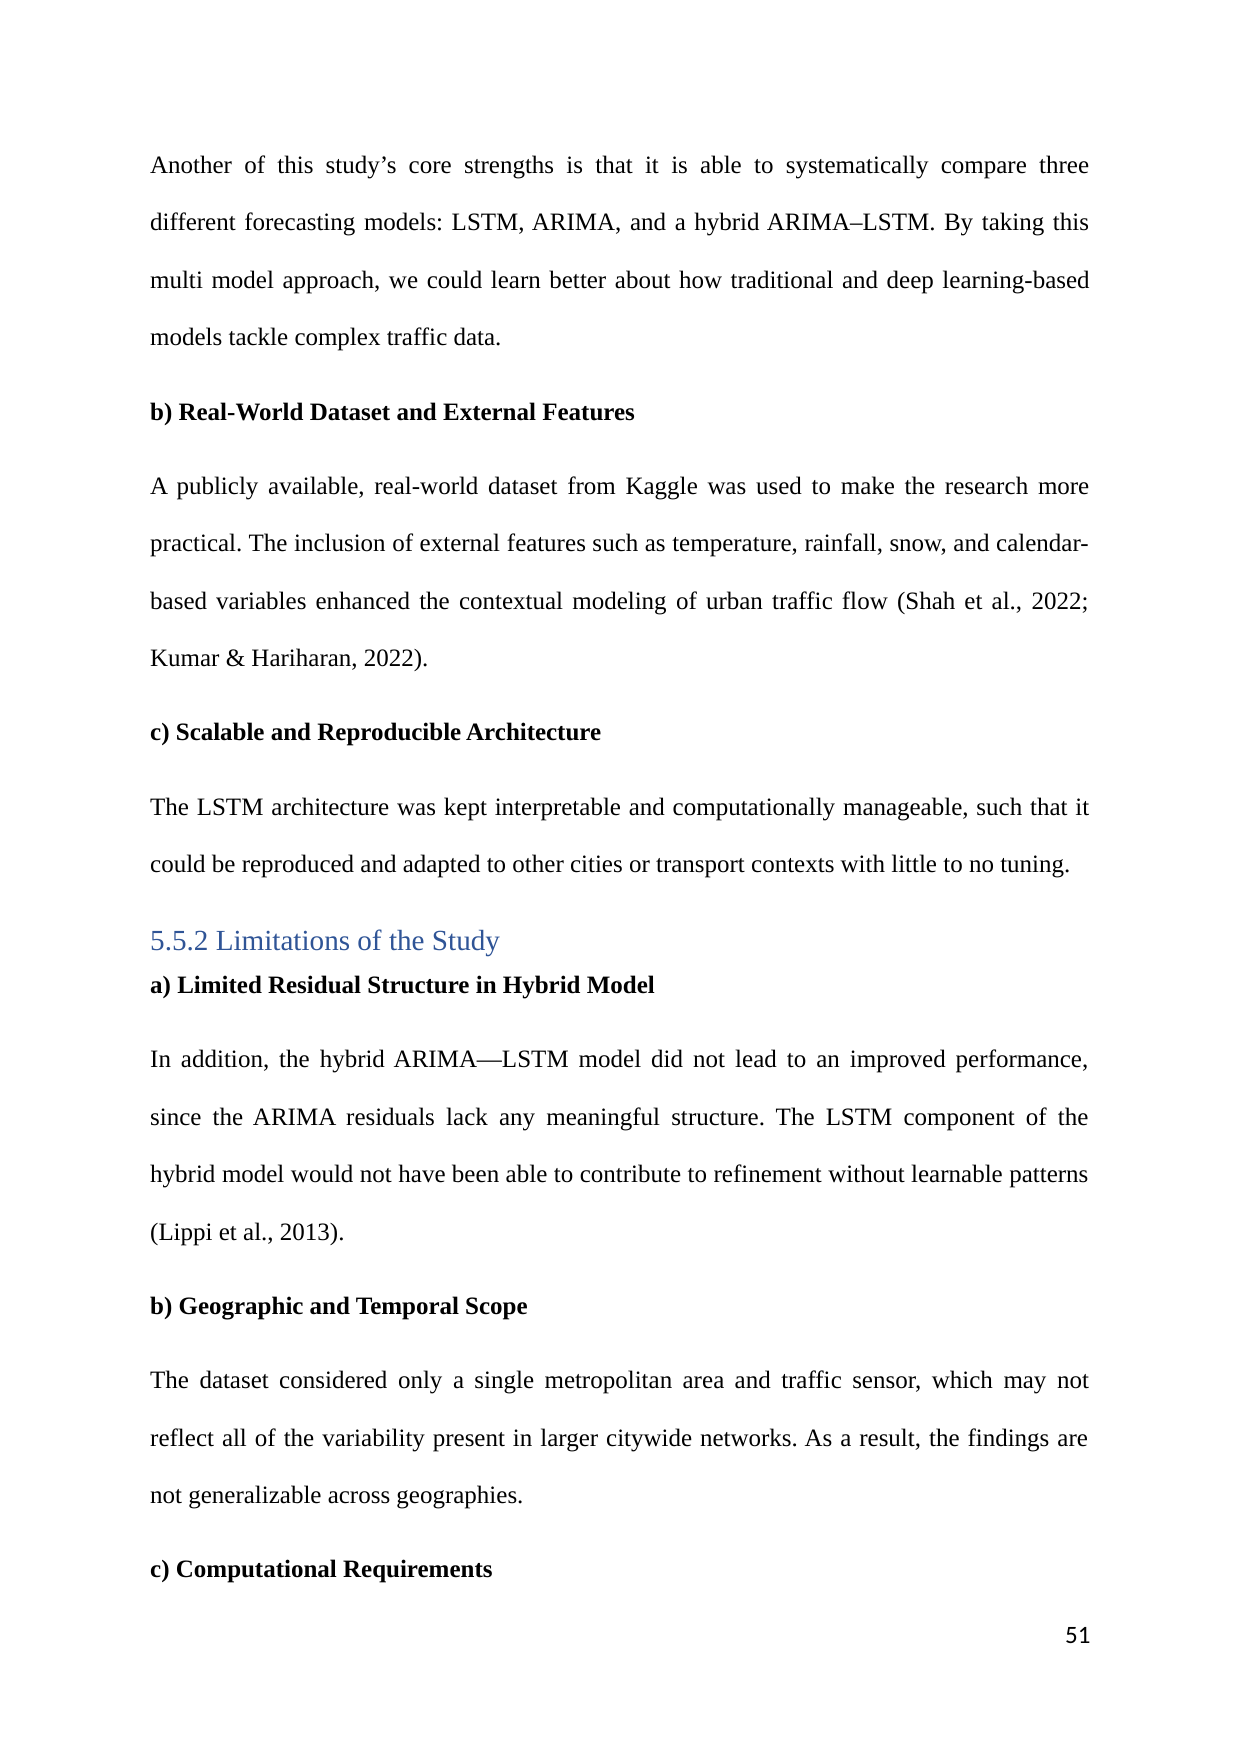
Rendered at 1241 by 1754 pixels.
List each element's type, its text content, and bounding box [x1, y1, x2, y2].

text c) Scalable and Reproducible Architecture [150, 717, 1090, 746]
text A publicly available, real-world dataset from Kaggle was used to make the research more practical. The inclusion of external features such as temperature, rainfall, snow, and calendar-based variables enhanced the contextual modeling of urban traffic flow (Shah et al., 2022; Kumar & Hariharan, 2022). [150, 471, 1090, 672]
text c) Computational Requirements [150, 1554, 1090, 1583]
text The dataset considered only a single metropolitan area and traffic sensor, which may not reflect all of the variability present in larger citywide networks. As a result, the findings are not generalizable across geographies. [150, 1365, 1090, 1509]
text Another of this study’s core strengths is that it is able to systematically compare three different forecasting models: LSTM, ARIMA, and a hybrid ARIMA–LSTM. By taking this multi model approach, we could learn better about how traditional and deep learning-based models tackle complex traffic data. [150, 150, 1090, 351]
text The LSTM architecture was kept interpretable and computationally manageable, such that it could be reproduced and adapted to other cities or transport contexts with little to no tuning. [150, 792, 1090, 878]
text b) Real-World Dataset and External Features [150, 397, 1090, 425]
text b) Geographic and Temporal Scope [150, 1291, 1090, 1320]
text In addition, the hybrid ARIMA—LSTM model did not lead to an improved performance, since the ARIMA residuals lack any meaningful structure. The LSTM component of the hybrid model would not have been able to contribute to refinement without learnable patterns (Lippi et al., 2013). [150, 1044, 1090, 1246]
text a) Limited Residual Structure in Hybrid Model [150, 970, 1090, 999]
subtitle 5.5.2 Limitations of the Study [150, 923, 1090, 957]
